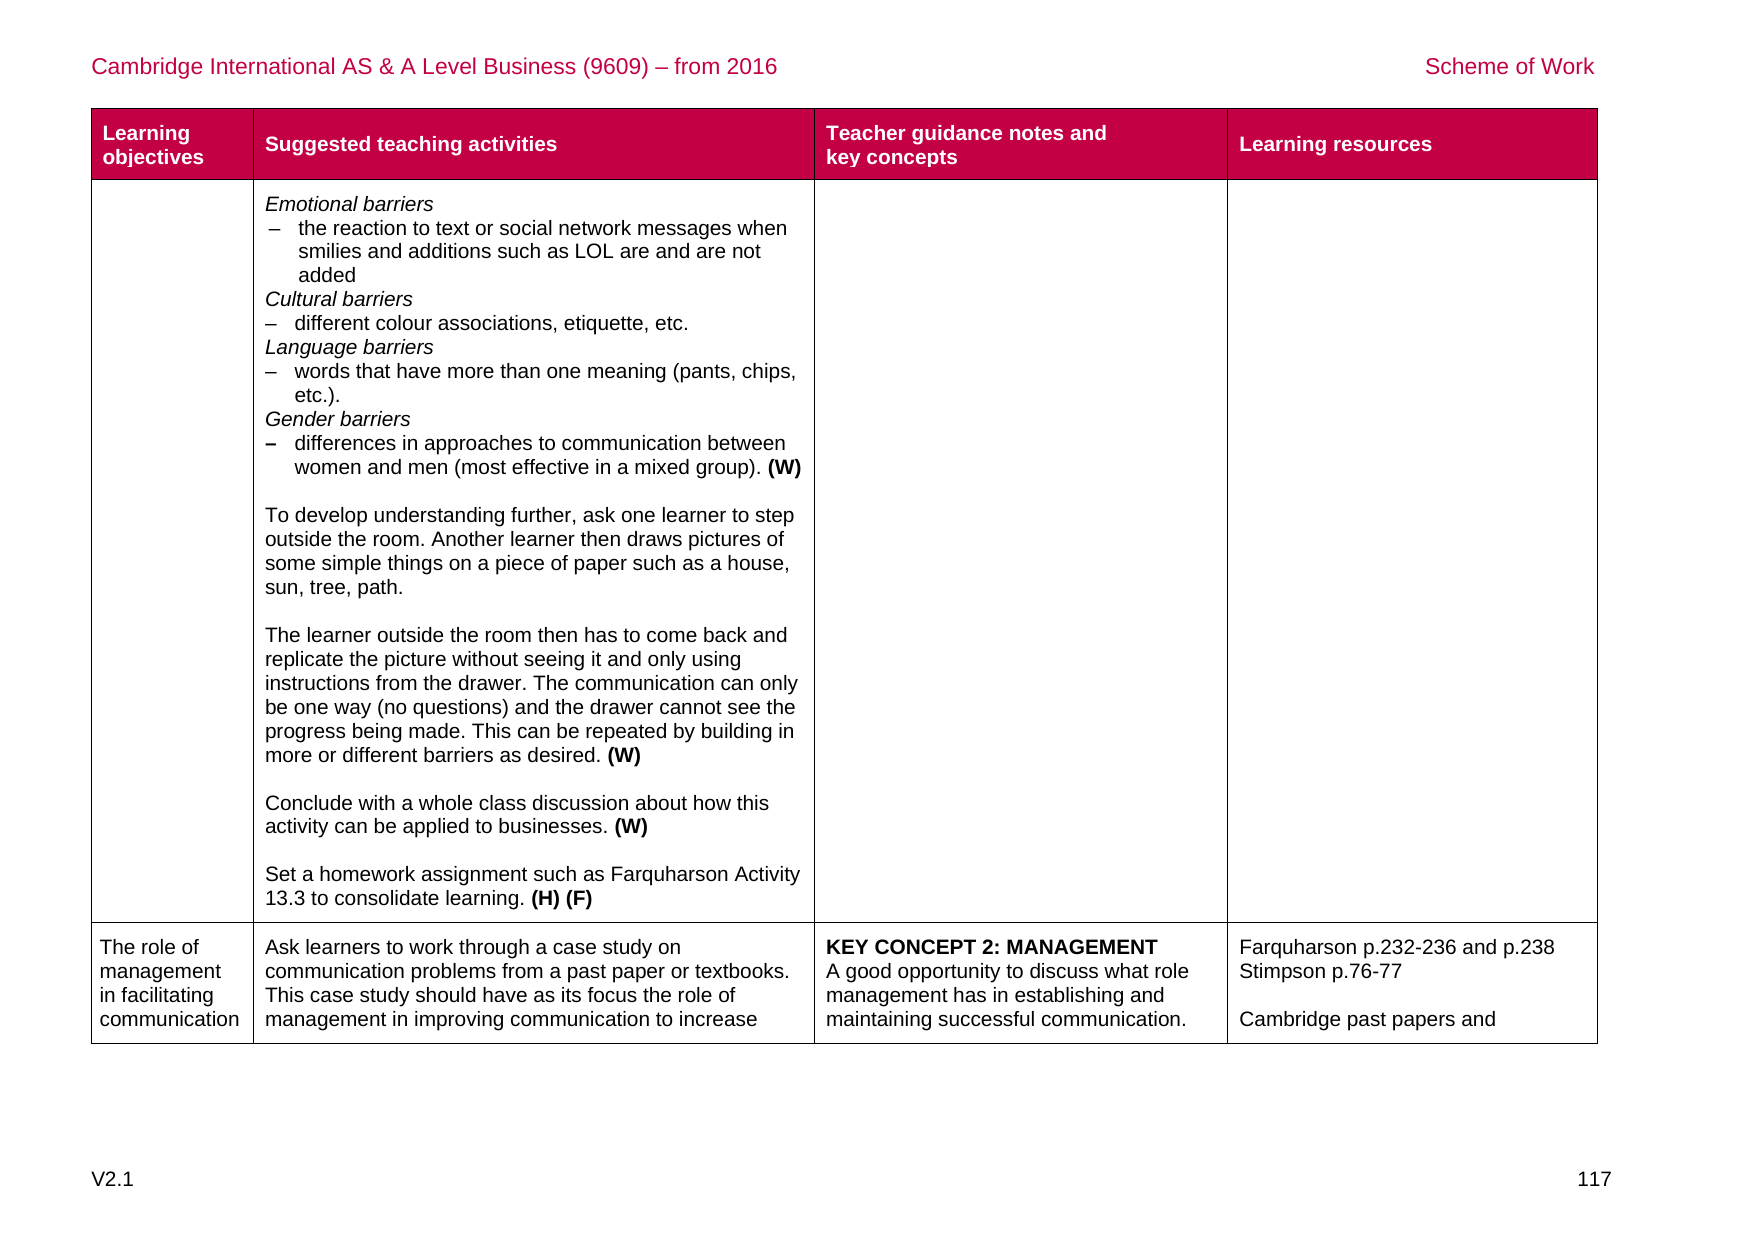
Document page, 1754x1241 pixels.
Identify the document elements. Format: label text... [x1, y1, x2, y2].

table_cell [1228, 923, 1597, 1042]
table_header Learning objectives [92, 109, 253, 179]
table_header Suggested teaching activities [254, 109, 814, 179]
table_header Learning resources [1228, 109, 1597, 179]
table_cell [92, 923, 253, 1042]
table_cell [254, 923, 814, 1042]
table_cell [92, 180, 253, 922]
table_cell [254, 180, 814, 922]
table_header Teacher guidance notes and key concepts [815, 109, 1227, 179]
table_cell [815, 923, 1227, 1042]
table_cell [1228, 180, 1597, 922]
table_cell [815, 180, 1227, 922]
